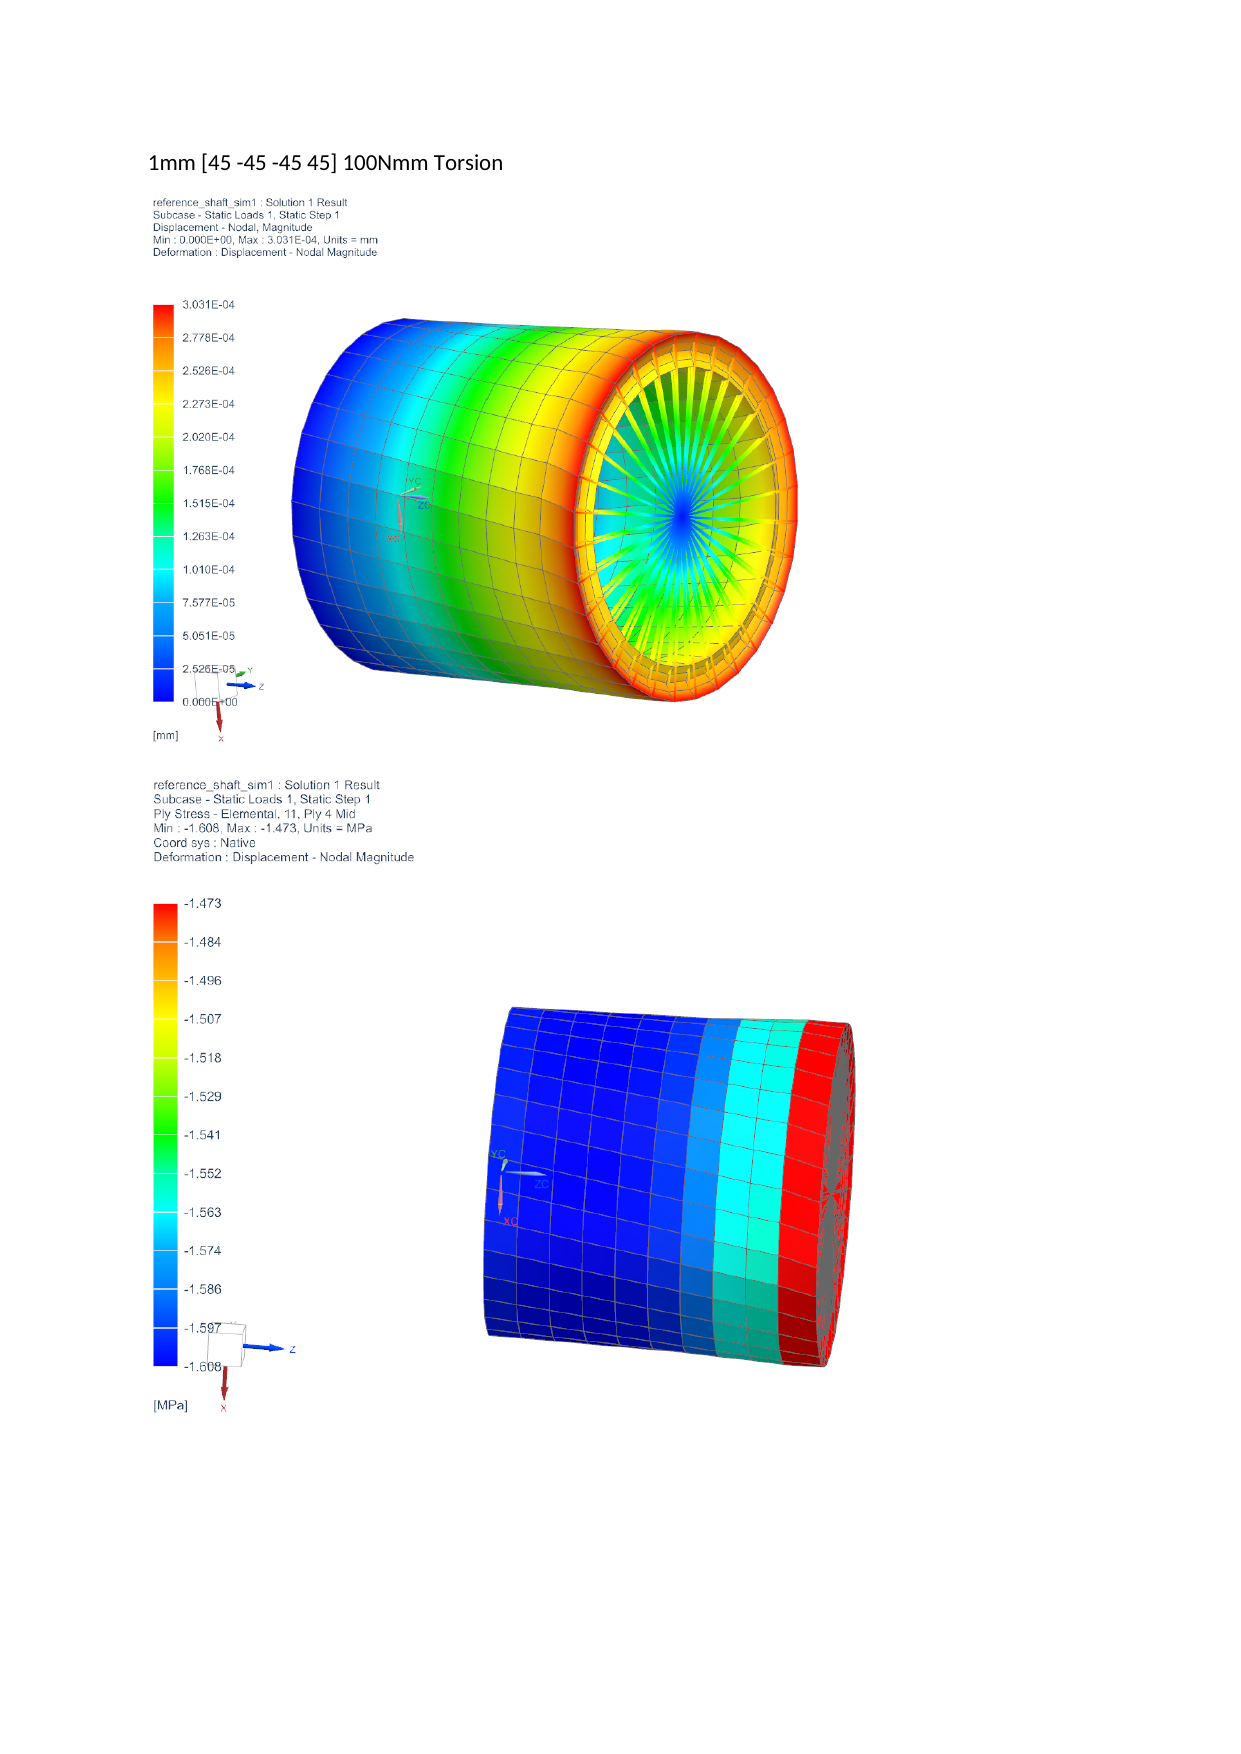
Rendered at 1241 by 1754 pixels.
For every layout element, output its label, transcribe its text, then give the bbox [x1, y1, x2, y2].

picture [147, 194, 818, 755]
text 1mm [45 -45 -45 45] 100Nmm Torsion [148, 148, 1093, 176]
picture [147, 773, 915, 1425]
